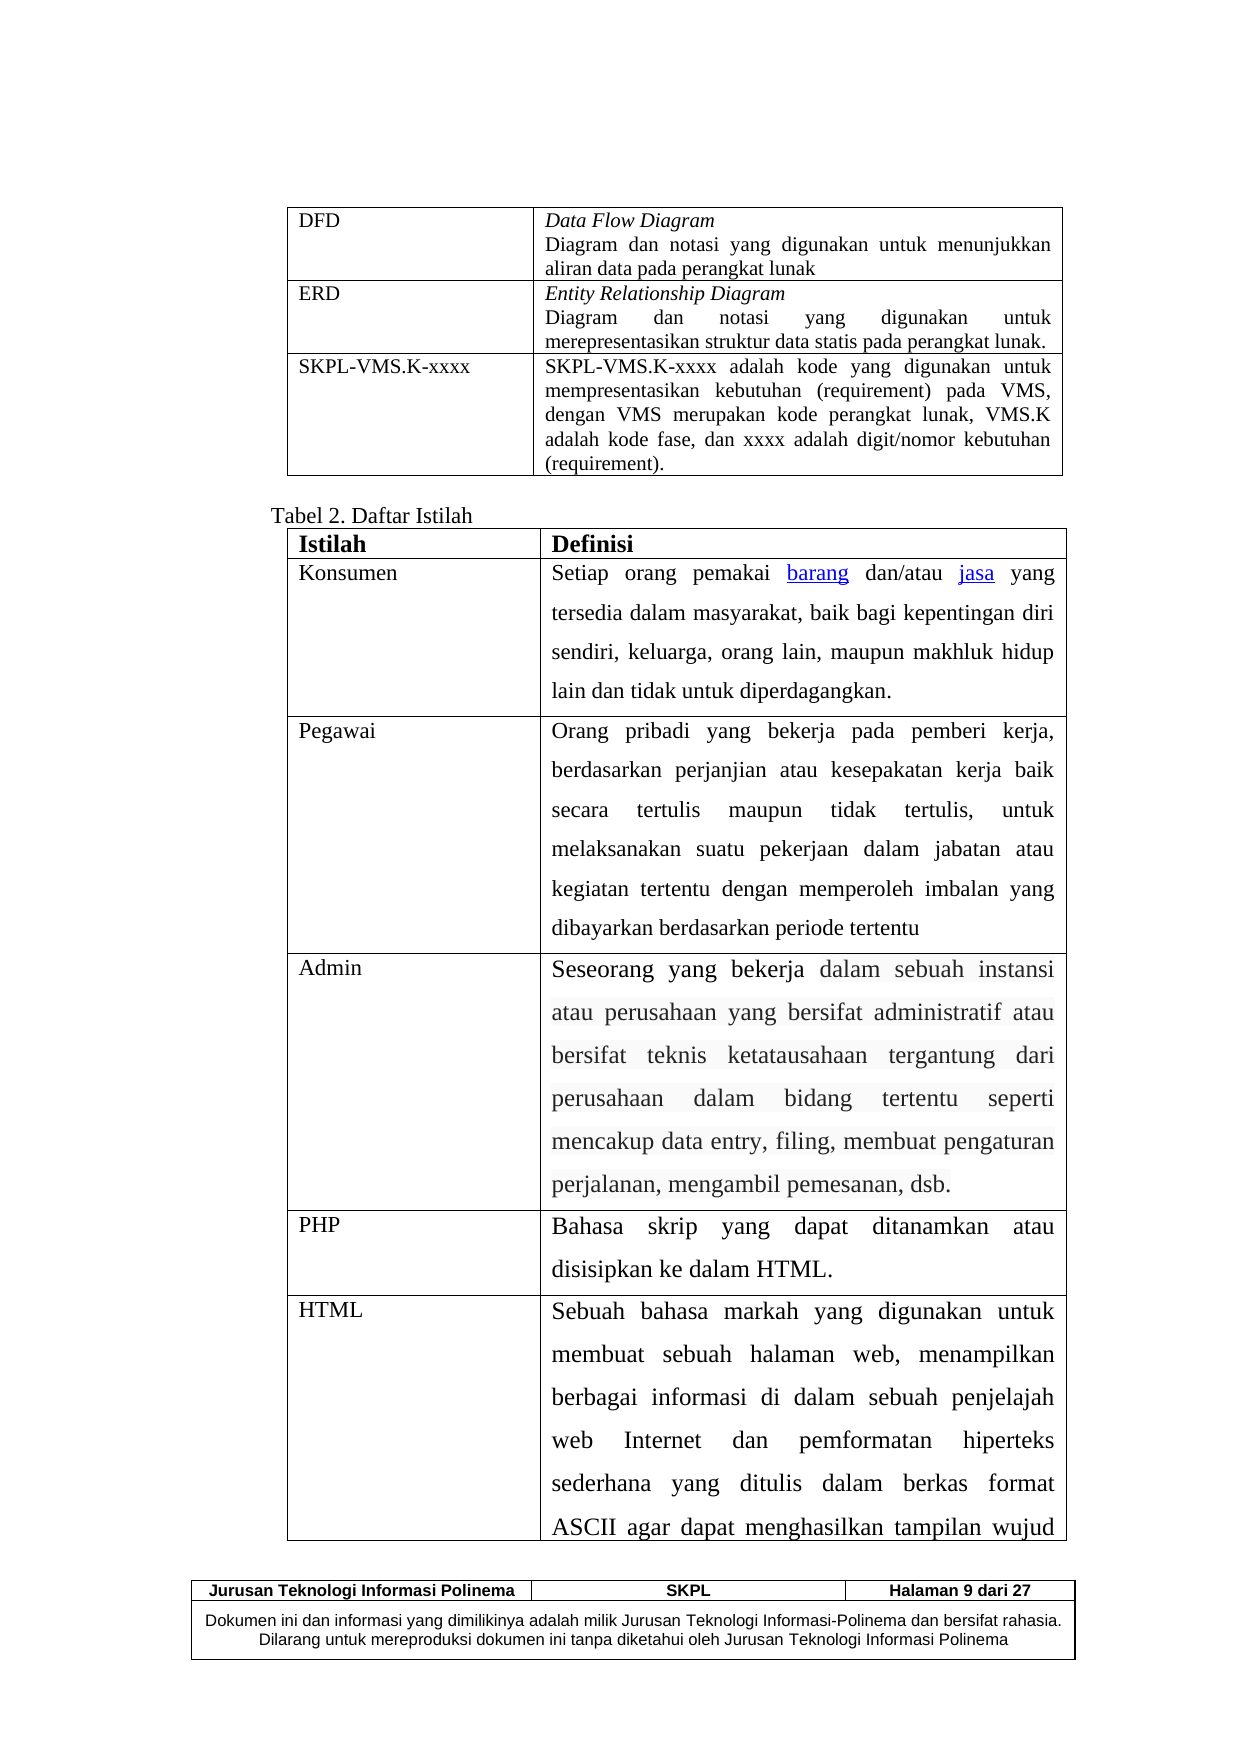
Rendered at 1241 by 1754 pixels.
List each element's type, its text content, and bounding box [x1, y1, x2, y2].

table_cell Admin [288, 954, 540, 1210]
table_cell Seseorang yang bekerja dalam sebuah instansi atau perusahaan yang bersifat administratif atau bersifat teknis ketatausahaan tergantung dari perusahaan dalam bidang tertentu seperti mencakup data entry, filing, membuat pengaturan perjalanan, mengambil pemesanan, dsb. [541, 954, 1066, 1210]
table_cell Data Flow Diagram Diagram dan notasi yang digunakan untuk menunjukkan aliran data pada perangkat lunak [534, 208, 1062, 280]
table_cell Setiap orang pemakai barang dan/atau jasa yang tersedia dalam masyarakat, baik bagi kepentingan diri sendiri, keluarga, orang lain, maupun makhluk hidup lain dan tidak untuk diperdagangkan. [541, 559, 1066, 716]
table_header Istilah [288, 529, 540, 558]
text Tabel 2. Daftar Istilah [236, 502, 1063, 528]
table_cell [541, 1296, 1066, 1540]
table_cell Konsumen [288, 559, 540, 716]
table_cell DFD [288, 208, 533, 280]
table_cell ERD [288, 281, 533, 353]
table_cell SKPL-VMS.K-xxxx adalah kode yang digunakan untuk mempresentasikan kebutuhan (requirement) pada VMS, dengan VMS merupakan kode perangkat lunak, VMS.K adalah kode fase, dan xxxx adalah digit/nomor kebutuhan (requirement). [534, 354, 1062, 474]
table_cell SKPL-VMS.K-xxxx [288, 354, 533, 474]
table_cell Bahasa skrip yang dapat ditanamkan atau disisipkan ke dalam HTML. [541, 1211, 1066, 1295]
table_cell Entity Relationship Diagram Diagram dan notasi yang digunakan untuk merepresentasikan struktur data statis pada perangkat lunak. [534, 281, 1062, 353]
table_cell PHP [288, 1211, 540, 1295]
table_cell Orang pribadi yang bekerja pada pemberi kerja, berdasarkan perjanjian atau kesepakatan kerja baik secara tertulis maupun tidak tertulis, untuk melaksanakan suatu pekerjaan dalam jabatan atau kegiatan tertentu dengan memperoleh imbalan yang dibayarkan berdasarkan periode tertentu [541, 717, 1066, 953]
table_header Definisi [541, 529, 1066, 558]
table_cell Pegawai [288, 717, 540, 953]
table_cell HTML [288, 1296, 540, 1540]
